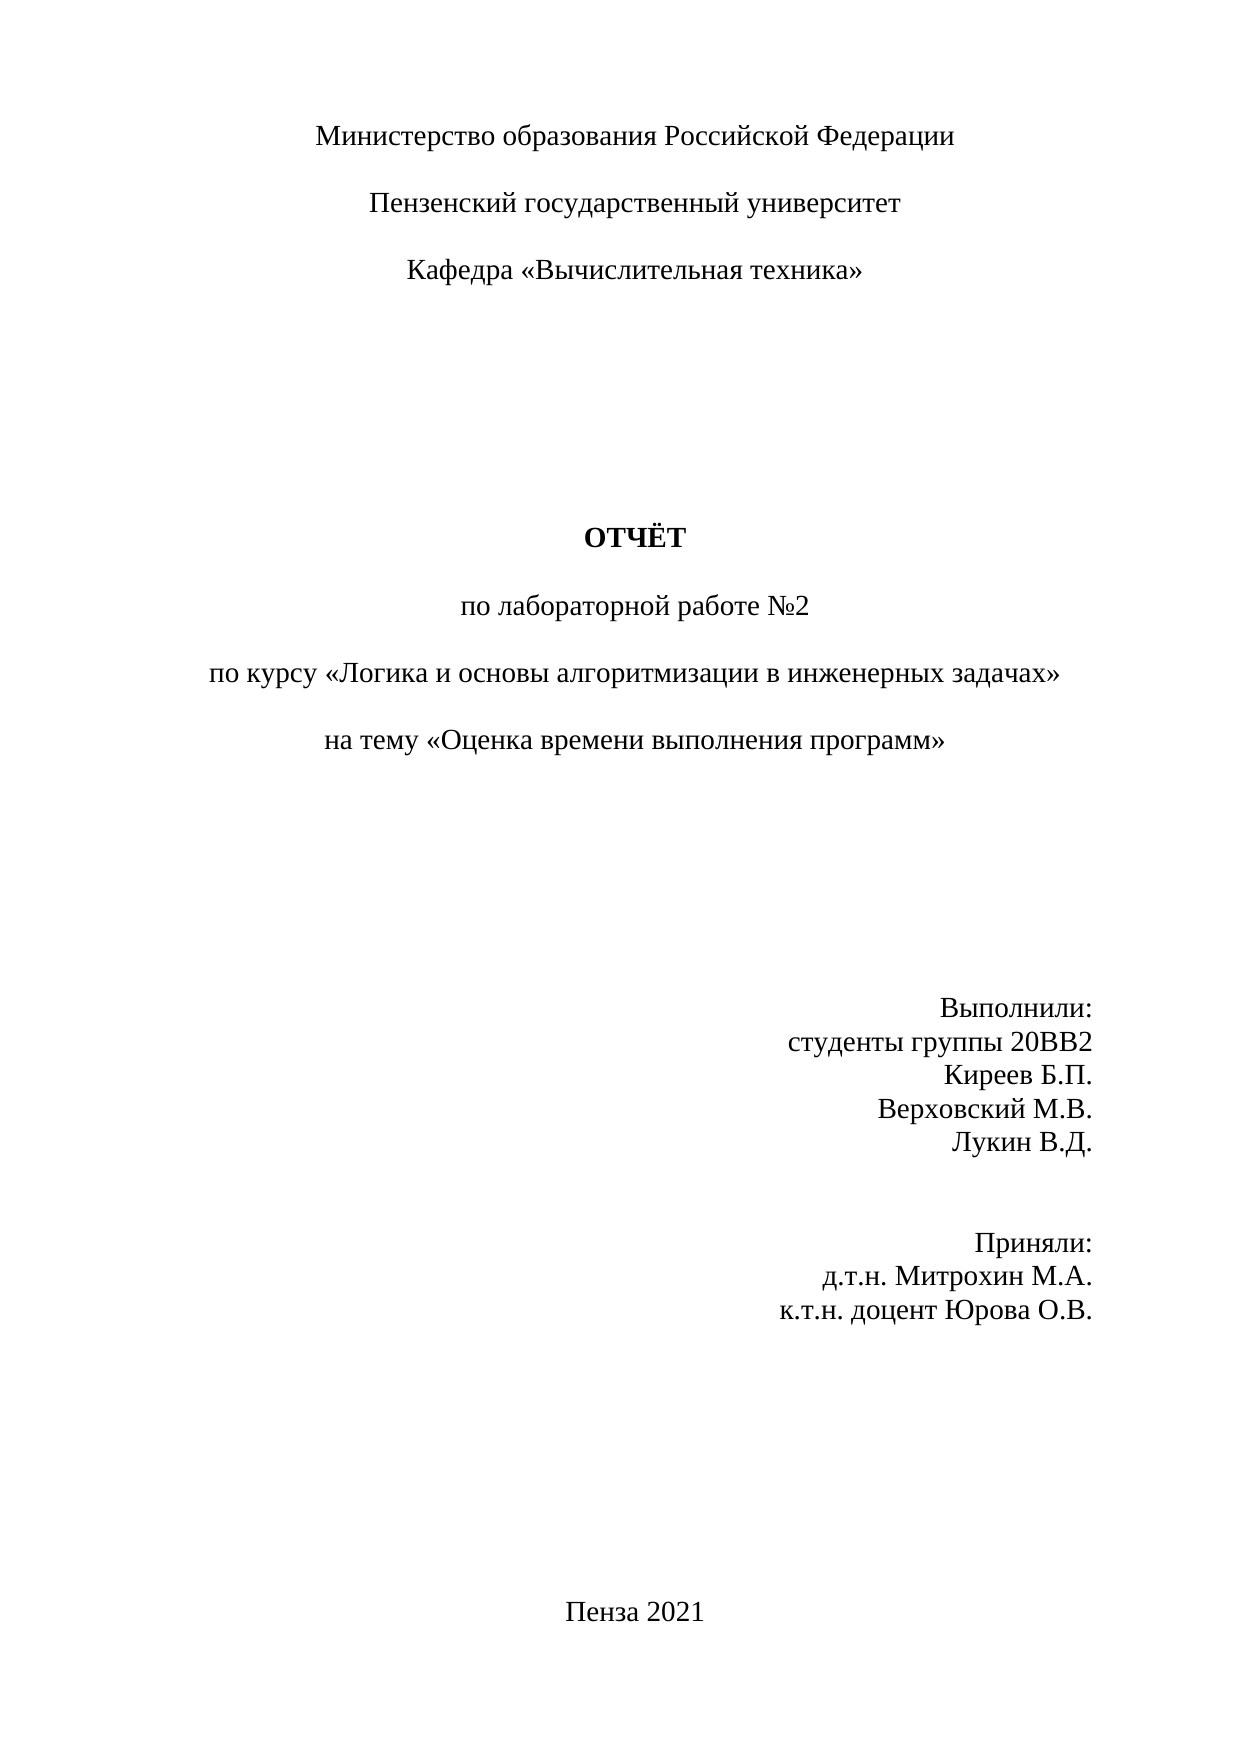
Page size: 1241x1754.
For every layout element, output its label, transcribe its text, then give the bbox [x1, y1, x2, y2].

text Министерство образования Российской Федерации [177, 118, 1093, 152]
text Выполнили: [177, 990, 1093, 1024]
text Киреев Б.П. [177, 1057, 1093, 1091]
text на тему «Оценка времени выполнения программ» [177, 722, 1093, 755]
text к.т.н. доцент Юрова О.В. [177, 1292, 1093, 1326]
text д.т.н. Митрохин М.А. [177, 1258, 1093, 1292]
text Лукин В.Д. [177, 1124, 1093, 1158]
text ОТЧЁТ [177, 521, 1093, 554]
text Пенза 2021 [177, 1594, 1093, 1627]
text Пензенский государственный университет [177, 185, 1093, 219]
text студенты группы 20ВВ2 [177, 1024, 1093, 1057]
text по курсу «Логика и основы алгоритмизации в инженерных задачах» [177, 655, 1093, 688]
text Приняли: [177, 1225, 1093, 1258]
text по лабораторной работе №2 [177, 588, 1093, 621]
text Верховский М.В. [177, 1091, 1093, 1124]
text Кафедра «Вычислительная техника» [177, 252, 1093, 286]
